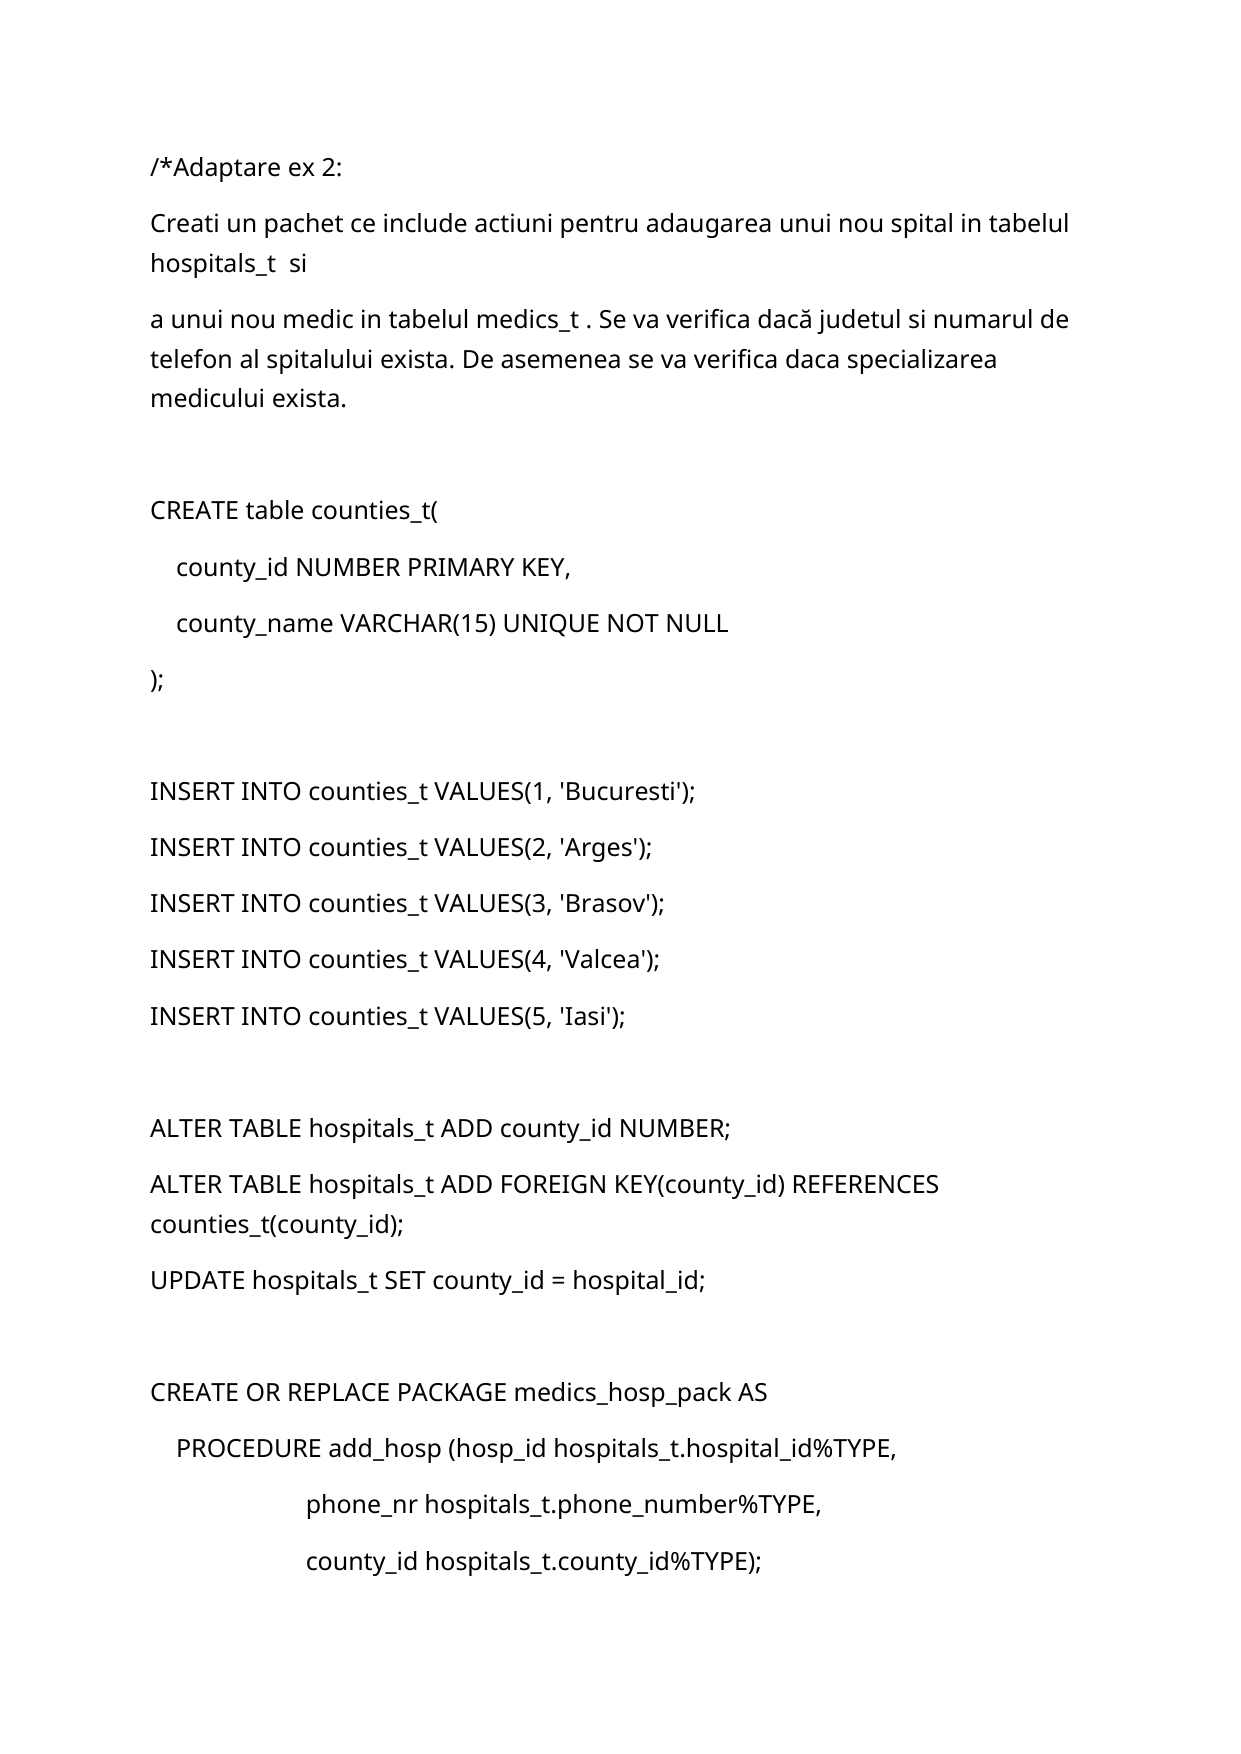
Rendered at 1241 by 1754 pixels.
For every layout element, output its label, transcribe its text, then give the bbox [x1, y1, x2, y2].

text ALTER TABLE hospitals_t ADD county_id NUMBER; [150, 1111, 1090, 1145]
text ); [150, 661, 1090, 696]
text phone_nr hospitals_t.phone_number%TYPE, [150, 1487, 1090, 1521]
text INSERT INTO counties_t VALUES(4, 'Valcea'); [150, 942, 1090, 976]
text county_id NUMBER PRIMARY KEY, [150, 549, 1090, 583]
text INSERT INTO counties_t VALUES(5, 'Iasi'); [150, 998, 1090, 1032]
text INSERT INTO counties_t VALUES(1, 'Bucuresti'); [150, 774, 1090, 808]
text ALTER TABLE hospitals_t ADD FOREIGN KEY(county_id) REFERENCES counties_t(county_id); [150, 1167, 1090, 1240]
text county_name VARCHAR(15) UNIQUE NOT NULL [150, 605, 1090, 639]
text CREATE table counties_t( [150, 493, 1090, 527]
text CREATE OR REPLACE PACKAGE medics_hosp_pack AS [150, 1375, 1090, 1409]
text /*Adaptare ex 2: [150, 150, 1090, 184]
text INSERT INTO counties_t VALUES(3, 'Brasov'); [150, 886, 1090, 920]
text UPDATE hospitals_t SET county_id = hospital_id; [150, 1262, 1090, 1296]
text INSERT INTO counties_t VALUES(2, 'Arges'); [150, 830, 1090, 864]
text Creati un pachet ce include actiuni pentru adaugarea unui nou spital in tabelul hospitals_t si [150, 206, 1090, 280]
text county_id hospitals_t.county_id%TYPE); [150, 1543, 1090, 1577]
text PROCEDURE add_hosp (hosp_id hospitals_t.hospital_id%TYPE, [150, 1431, 1090, 1465]
text a unui nou medic in tabelul medics_t . Se va verifica dacă judetul si numarul de telefon al spitalului exista. De asemenea se va verifica daca specializarea medicului exista. [150, 302, 1090, 415]
